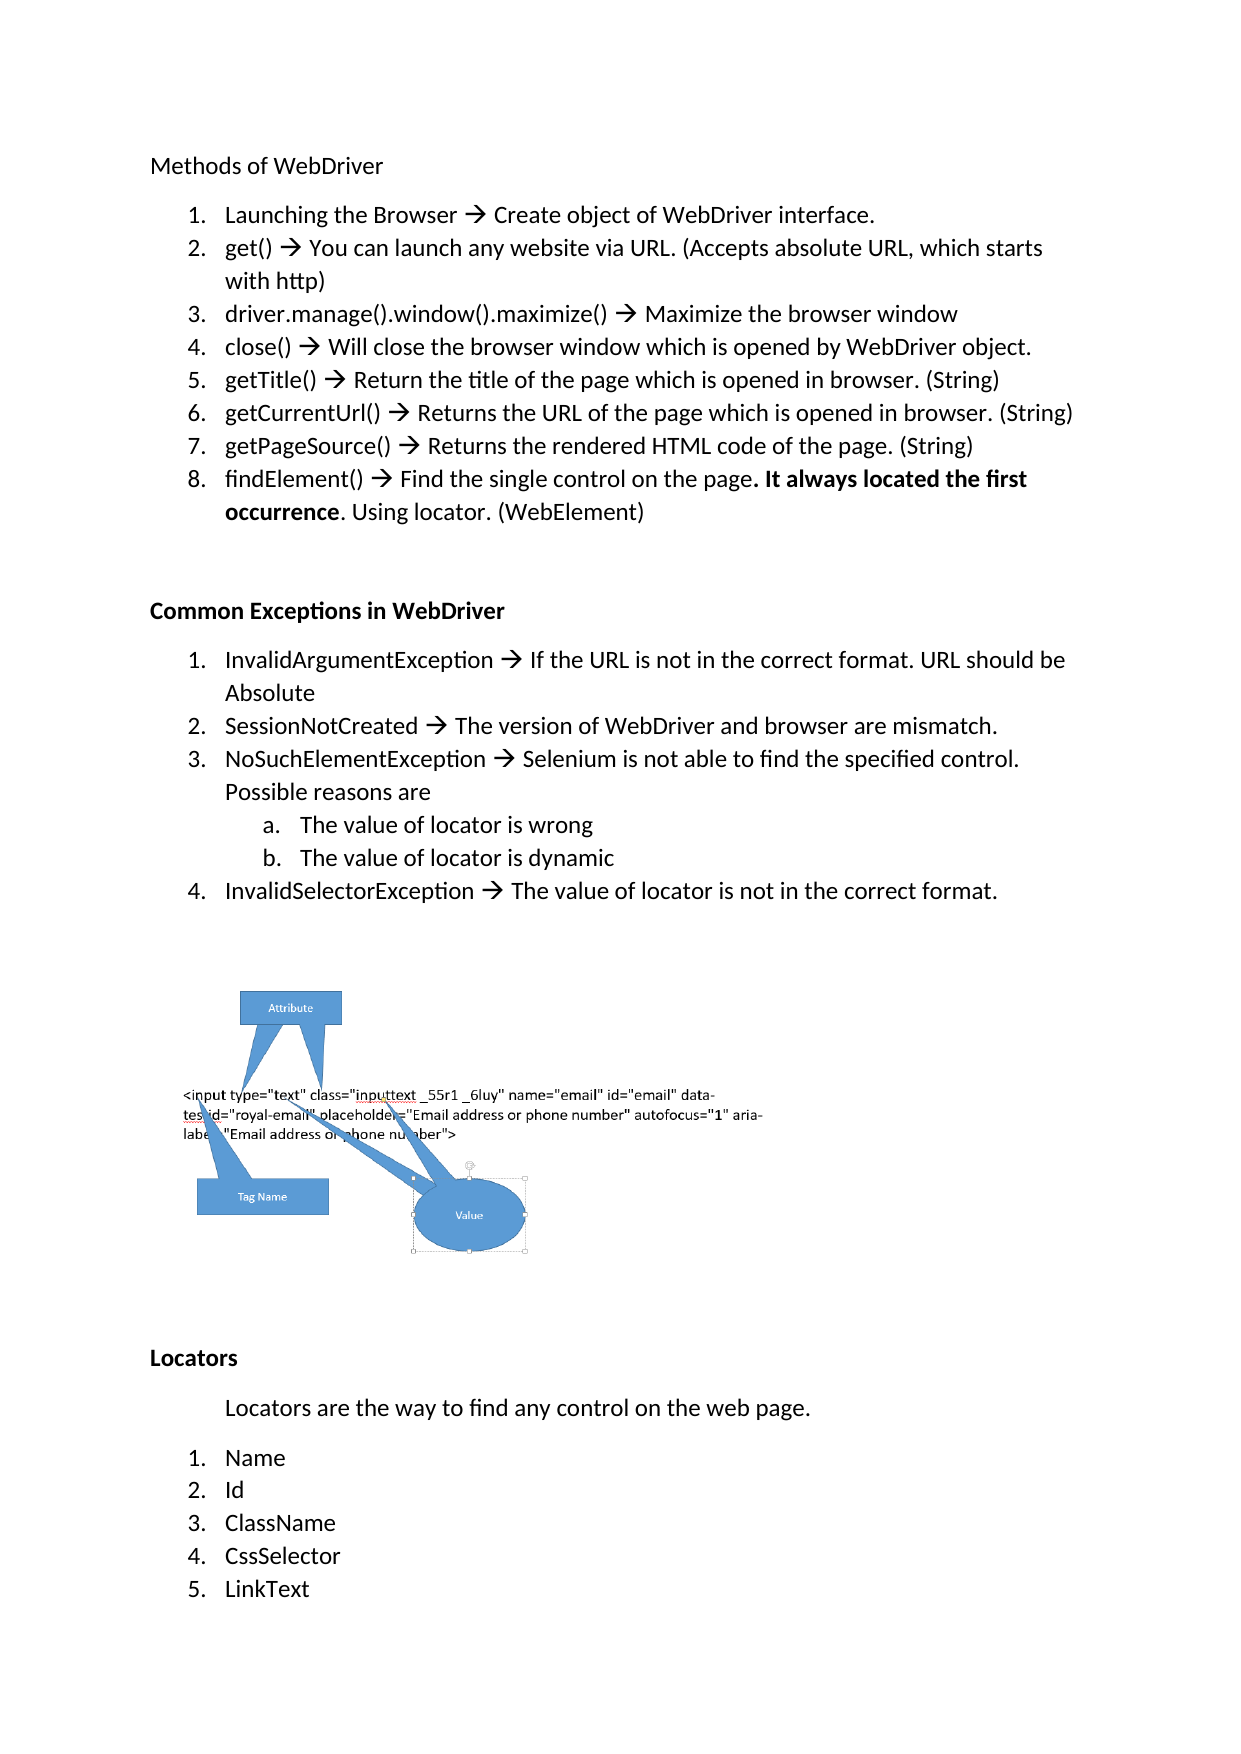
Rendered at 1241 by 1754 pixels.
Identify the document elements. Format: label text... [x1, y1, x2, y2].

list get() You can launch any website via URL. (Accepts absolute URL, which starts with http) [187, 232, 1090, 296]
list NoSuchElementException Selenium is not able to find the specified control. Possible reasons are [187, 743, 1090, 807]
picture [150, 974, 782, 1275]
list ClassName [187, 1508, 1090, 1538]
list The value of locator is wrong [262, 809, 1090, 840]
text Locators are the way to find any control on the web page. [150, 1392, 1090, 1423]
list Id [187, 1475, 1090, 1505]
list InvalidSelectorException The value of locator is not in the correct format. [187, 875, 1090, 906]
list getCurrentUrl() Returns the URL of the page which is opened in browser. (String) [187, 397, 1090, 428]
text Locators [150, 1343, 1090, 1373]
text Methods of WebDriver [150, 150, 1090, 181]
list getTitle() Return the title of the page which is opened in browser. (String) [187, 364, 1090, 395]
list CssSelector [187, 1541, 1090, 1571]
list Launching the Browser Create object of WebDriver interface. [187, 199, 1090, 230]
list getPageSource() Returns the rendered HTML code of the page. (String) [187, 430, 1090, 461]
list Name [187, 1442, 1090, 1472]
list SessionNotCreated The version of WebDriver and browser are mismatch. [187, 710, 1090, 741]
text Common Exceptions in WebDriver [150, 595, 1090, 626]
list close() Will close the browser window which is opened by WebDriver object. [187, 331, 1090, 362]
list driver.manage().window().maximize() Maximize the browser window [187, 298, 1090, 329]
list findElement() Find the single control on the page. It always located the first occurrence. Using locator. (WebElement) [187, 463, 1090, 526]
list The value of locator is dynamic [262, 842, 1090, 873]
list InvalidArgumentException If the URL is not in the correct format. URL should be Absolute [187, 644, 1090, 708]
list LinkText [187, 1573, 1090, 1604]
